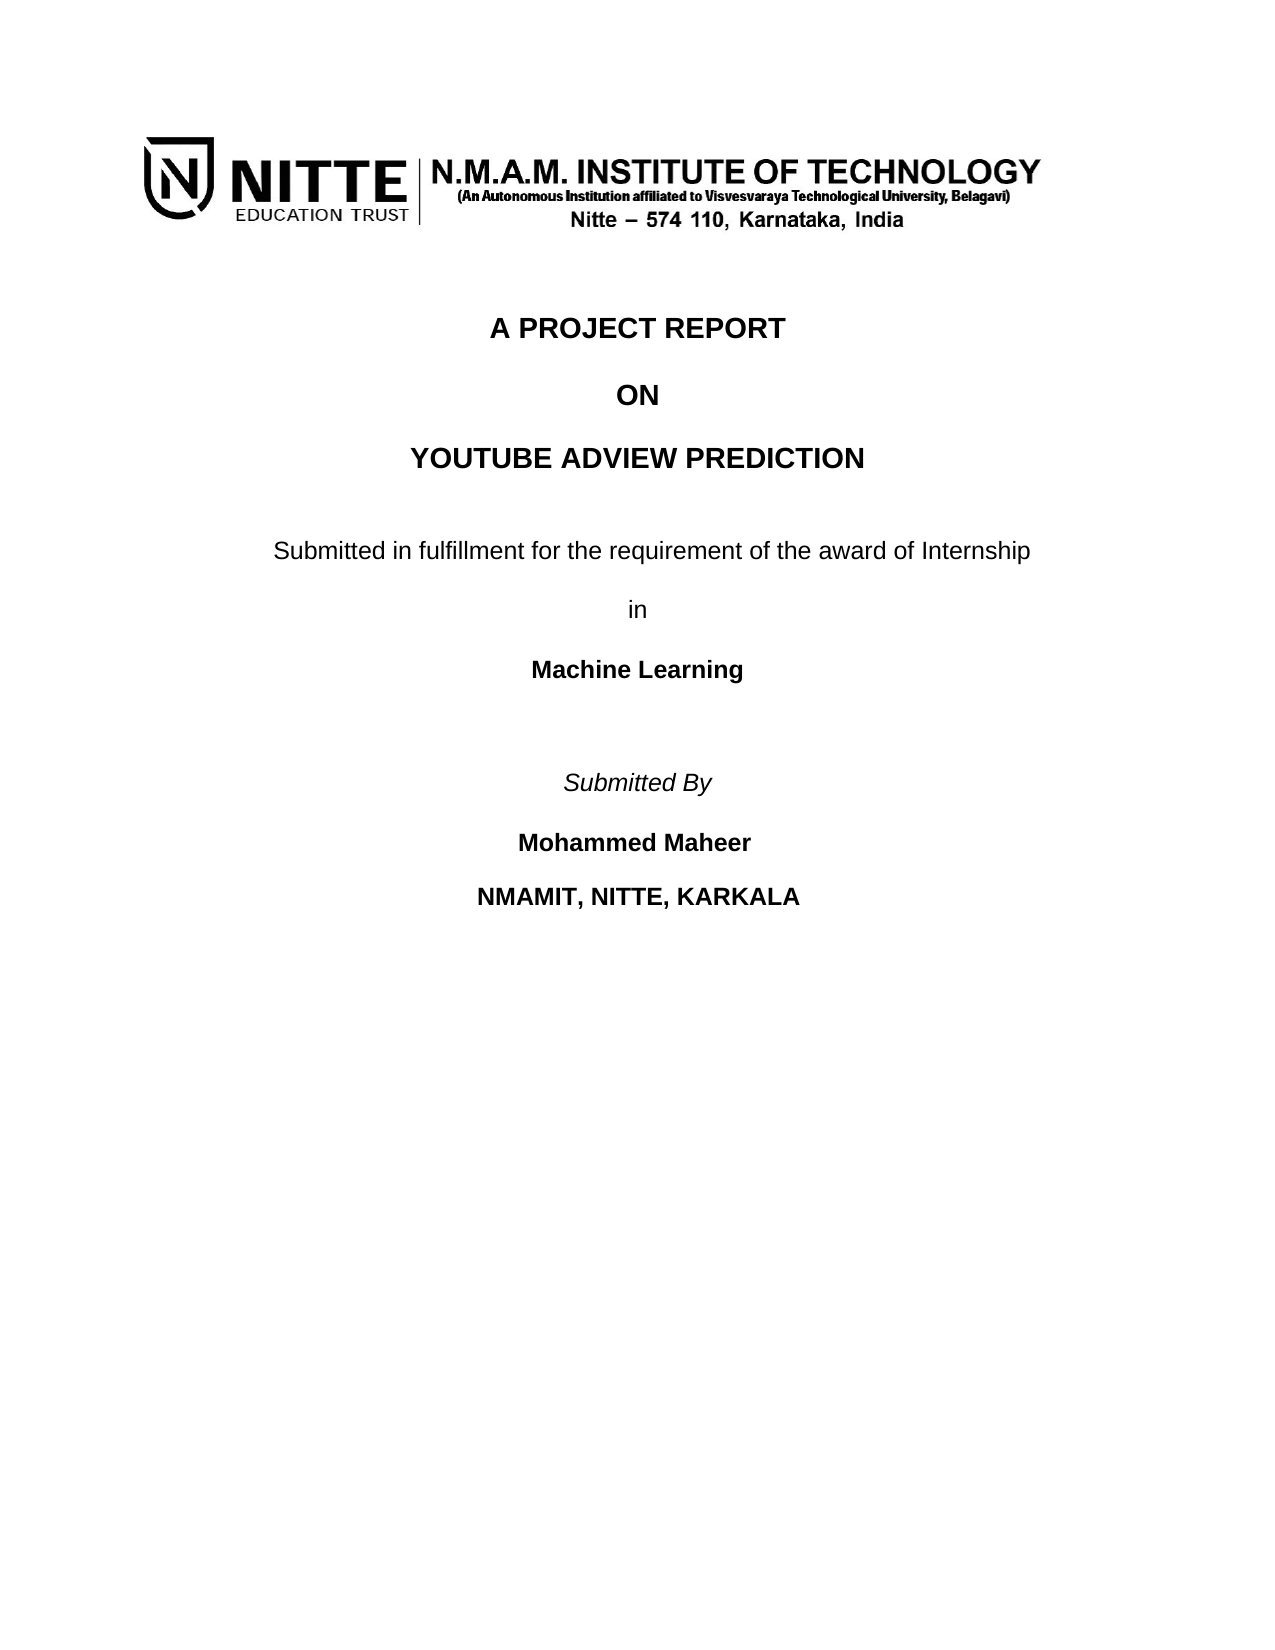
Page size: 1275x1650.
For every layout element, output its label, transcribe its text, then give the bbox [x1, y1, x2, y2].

text Mohammed Maheer [482, 828, 1231, 857]
text YOUTUBE ADVIEW PREDICTION [410, 441, 1231, 474]
text NMAMIT, NITTE, KARKALA [379, 882, 1231, 911]
text Machine Learning [531, 655, 1231, 684]
text in [628, 595, 1231, 624]
text Submitted By [563, 768, 1231, 797]
text ON [616, 378, 1231, 412]
picture [144, 137, 1046, 239]
text Submitted in fulfillment for the requirement of the award of Internship [273, 536, 1231, 564]
text A PROJECT REPORT [489, 311, 1231, 344]
